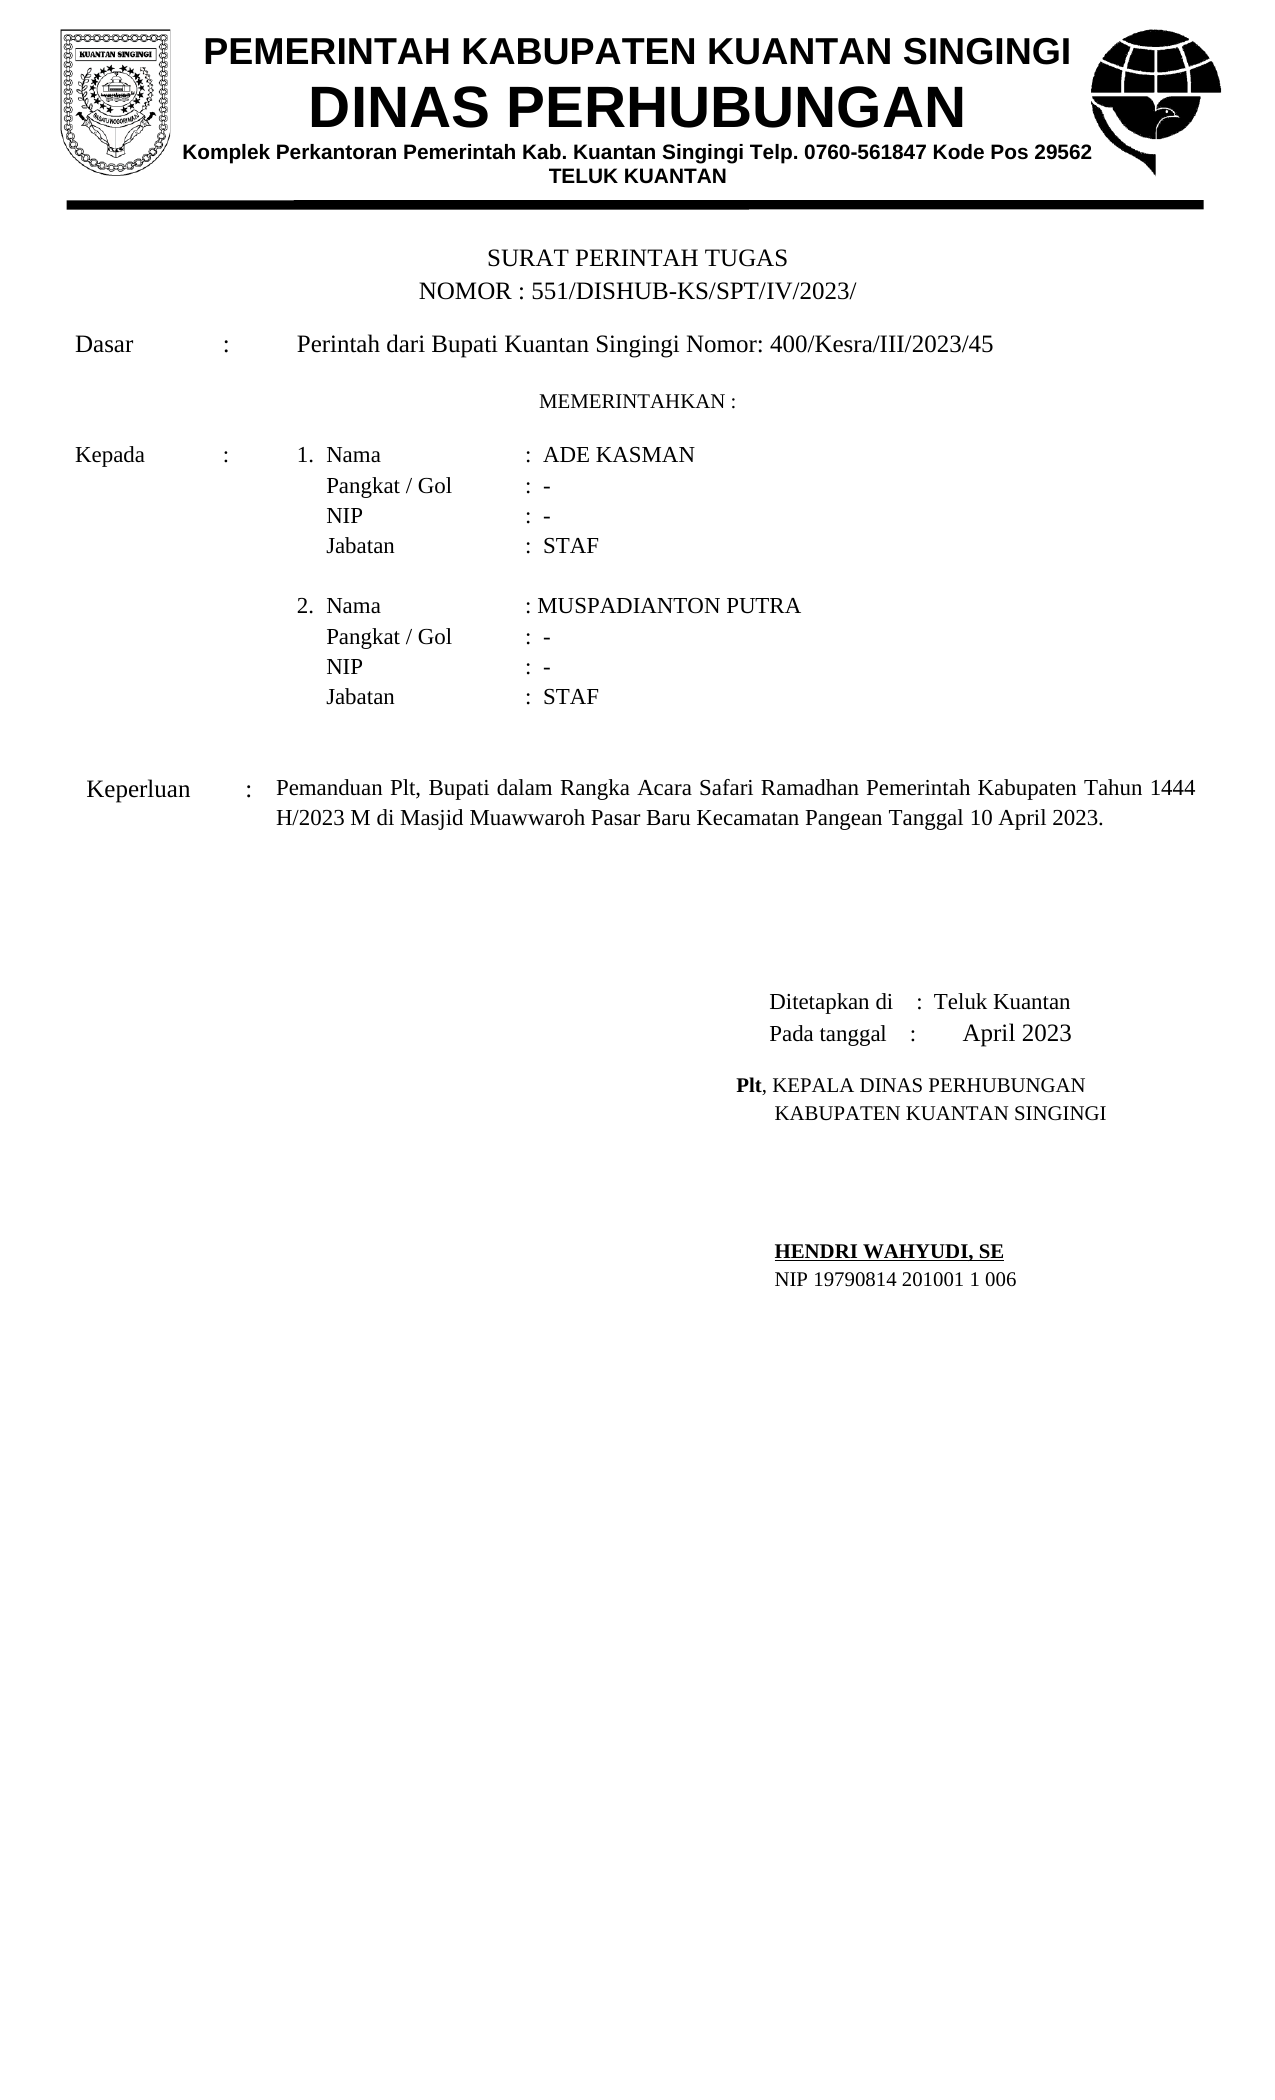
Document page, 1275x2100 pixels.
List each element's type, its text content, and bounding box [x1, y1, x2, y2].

title Kepada : 1. Nama : ADE KASMAN [75, 442, 1200, 468]
title NIP : - [75, 502, 1200, 528]
title Jabatan : STAF [75, 532, 1200, 558]
picture [60, 29, 171, 176]
title Jabatan : STAF [75, 683, 1200, 709]
table_header Pemanduan Plt, Bupati dalam Rangka Acara Safari Ramadhan Pemerintah Kabupaten Tahun 1444 H/2023 M di Masjid Muawwaroh Pasar Baru Kecamatan Pangean Tanggal 10 April 2023. [265, 774, 1208, 848]
title Ditetapkan di : Teluk Kuantan [75, 988, 1200, 1014]
title Pangkat / Gol : - [75, 623, 1200, 649]
table_header : [234, 774, 264, 848]
table_header Keperluan [75, 774, 234, 848]
picture [1085, 25, 1228, 186]
text NOMOR : 551/DISHUB-KS/SPT/IV/2023/ [75, 276, 1200, 305]
title 2. Nama : MUSPADIANTON PUTRA [75, 593, 1200, 619]
title Pada tanggal : April 2023 [75, 1018, 1200, 1047]
title MEMERINTAHKAN : [75, 389, 1200, 413]
title Pangkat / Gol : - [75, 472, 1200, 498]
title NIP : - [75, 653, 1200, 679]
table_header Plt, KEPALA DINAS PERHUBUNGAN KABUPATEN KUANTAN SINGINGI HENDRI WAHYUDI, SE NIP 19790814 201001 1 006 [695, 1073, 1182, 1295]
text SURAT PERINTAH TUGAS [75, 243, 1200, 272]
title Dasar : Perintah dari Bupati Kuantan Singingi Nomor: 400/Kesra/III/2023/45 [75, 329, 1200, 357]
